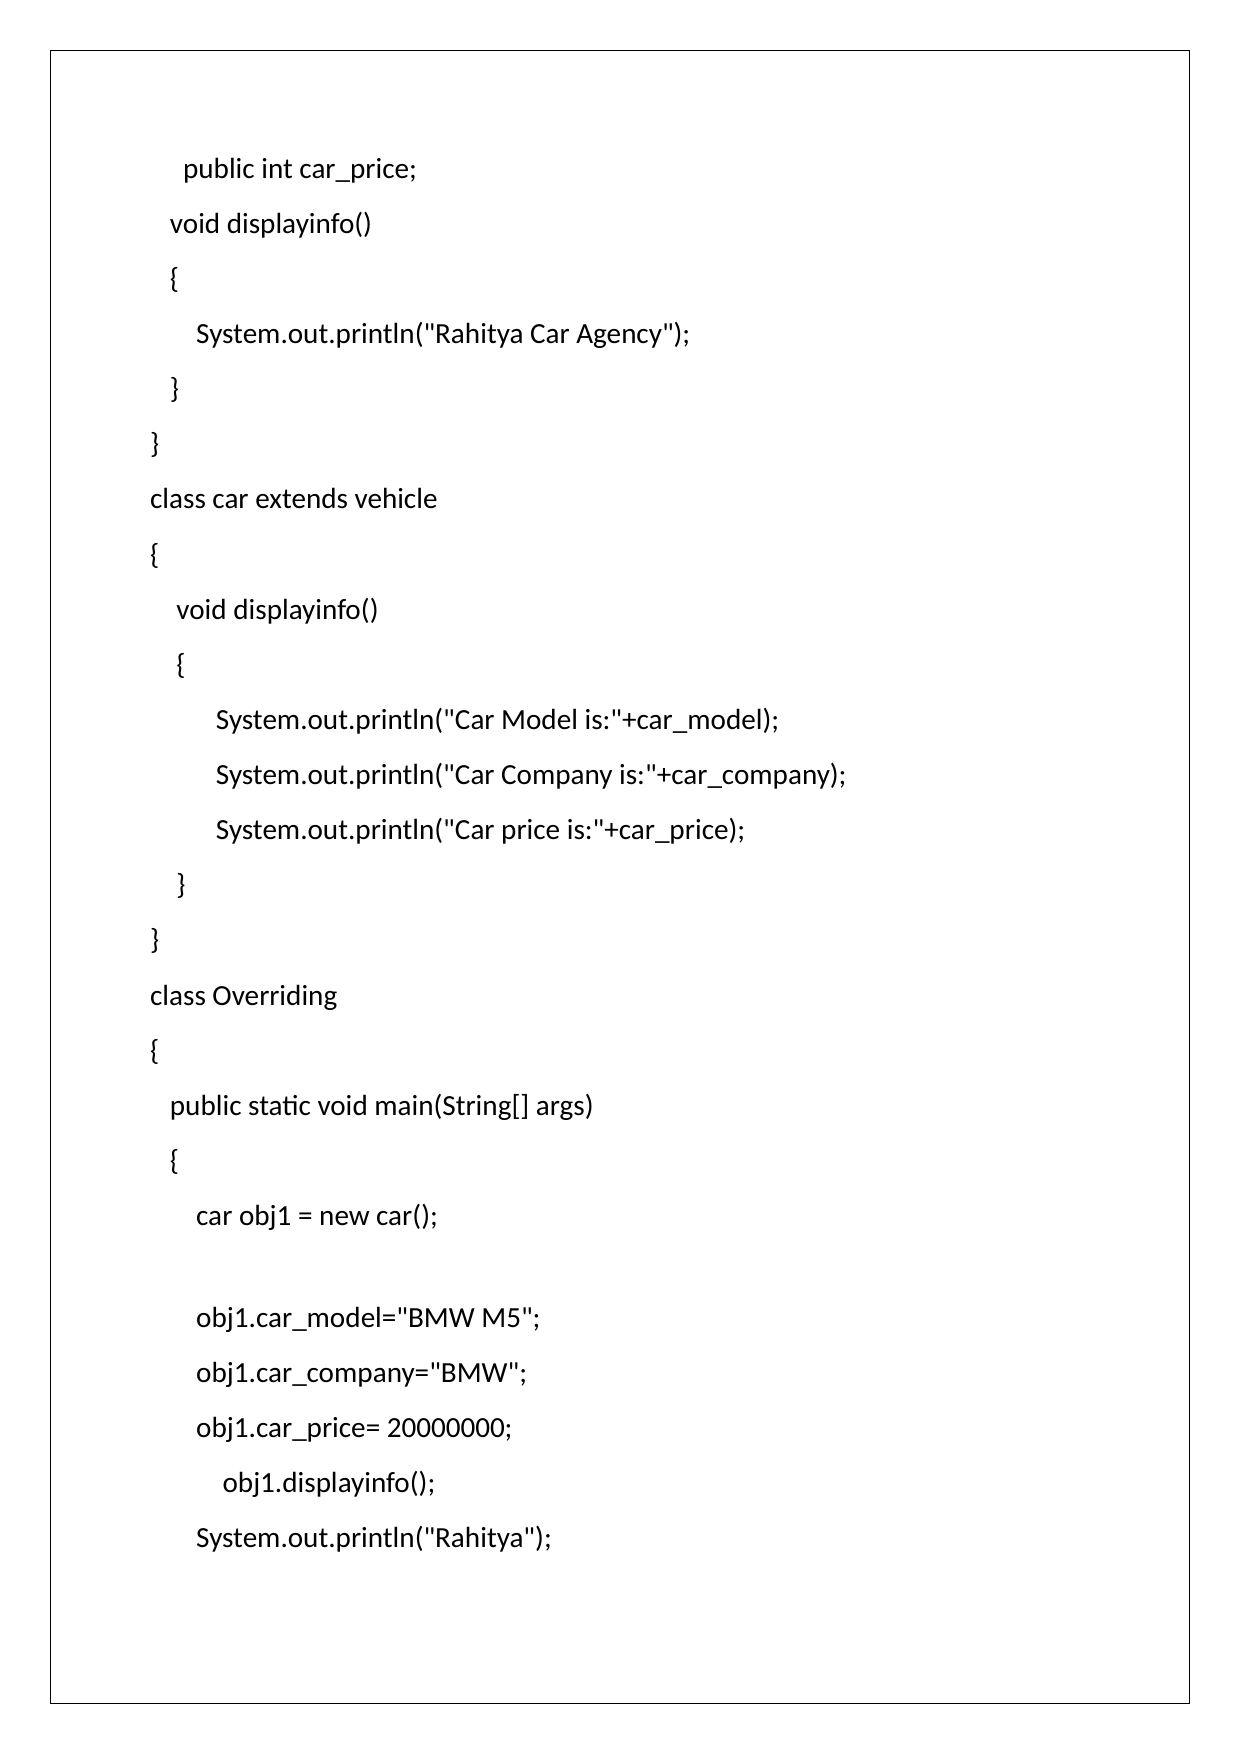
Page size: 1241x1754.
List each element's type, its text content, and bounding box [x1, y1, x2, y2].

text obj1.car_company="BMW"; [150, 1354, 1090, 1390]
text void displayinfo() [150, 591, 1090, 626]
text System.out.println("Rahitya Car Agency"); [150, 315, 1090, 351]
text } [150, 426, 1090, 461]
text System.out.println("Car Company is:"+car_company); [150, 756, 1090, 792]
text { [150, 646, 1090, 682]
text { [150, 1032, 1090, 1067]
text } [150, 921, 1090, 957]
text System.out.println("Car price is:"+car_price); [150, 811, 1090, 847]
text public static void main(String[] args) [150, 1087, 1090, 1122]
text { [150, 1142, 1090, 1177]
text obj1.displayinfo(); [150, 1464, 1090, 1500]
text System.out.println("Rahitya"); [150, 1519, 1090, 1555]
text car obj1 = new car(); [150, 1197, 1090, 1233]
text class Overriding [150, 977, 1090, 1012]
text class car extends vehicle [150, 481, 1090, 516]
text System.out.println("Car Model is:"+car_model); [150, 701, 1090, 737]
text { [150, 536, 1090, 571]
text } [150, 370, 1090, 406]
text { [150, 260, 1090, 296]
text obj1.car_price= 20000000; [150, 1409, 1090, 1445]
text public int car_price; [150, 150, 1090, 186]
text obj1.car_model="BMW M5"; [150, 1299, 1090, 1334]
text void displayinfo() [150, 205, 1090, 241]
text } [150, 866, 1090, 902]
